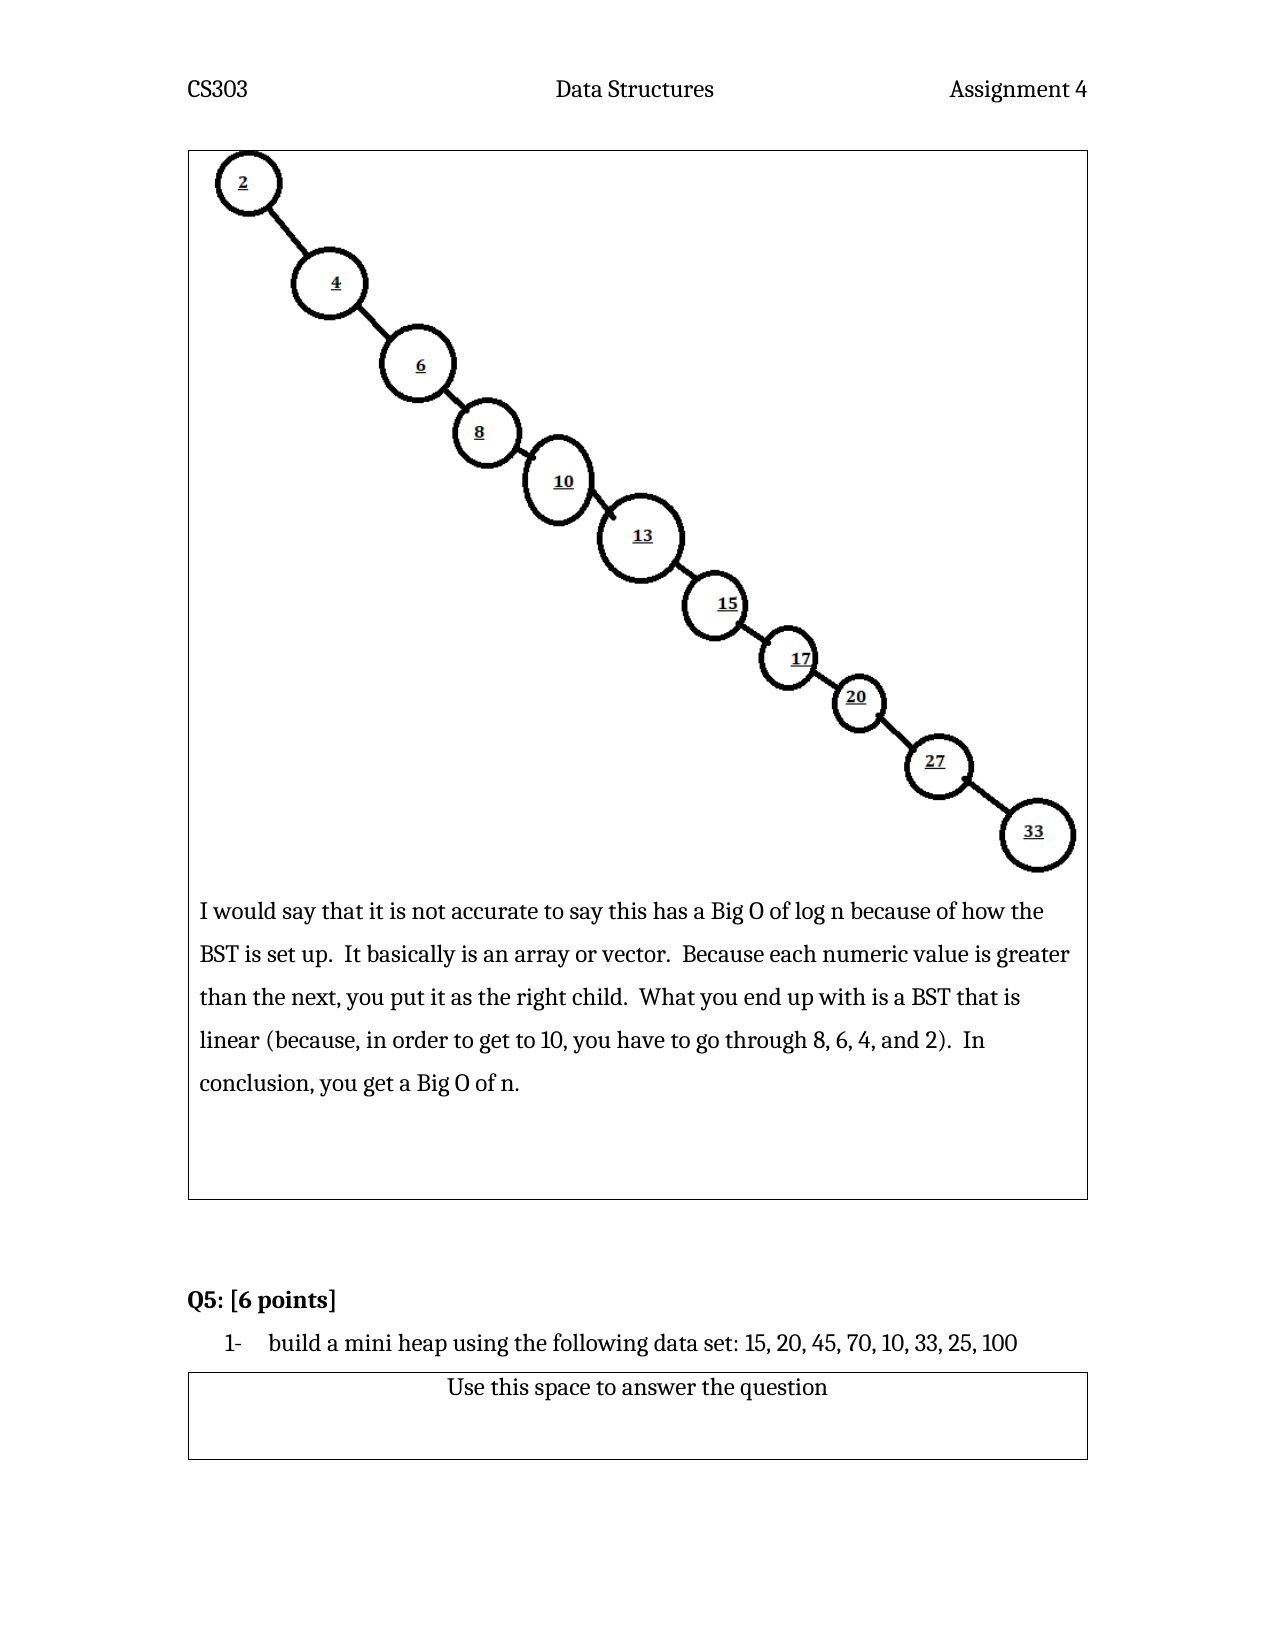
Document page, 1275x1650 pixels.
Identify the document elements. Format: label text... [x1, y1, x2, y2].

list build a mini heap using the following data set: 15, 20, 45, 70, 10, 33, 25, 100 [225, 1329, 1087, 1358]
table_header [189, 1373, 1087, 1459]
picture [199, 151, 1087, 883]
text Q5: [6 points] [187, 1286, 1087, 1314]
table_header Use this space to answer the question I would say that it is not accurate to say this has a Big O of log n because of how the BST is set up. It basically is an array or vector. Because each numeric value is greater than the next, you put it as the right child. What you end up with is a BST that is linear (because, in order to get to 10, you have to go through 8, 6, 4, and 2). In conclusion, you get a Big O of n. [189, 151, 1087, 1198]
